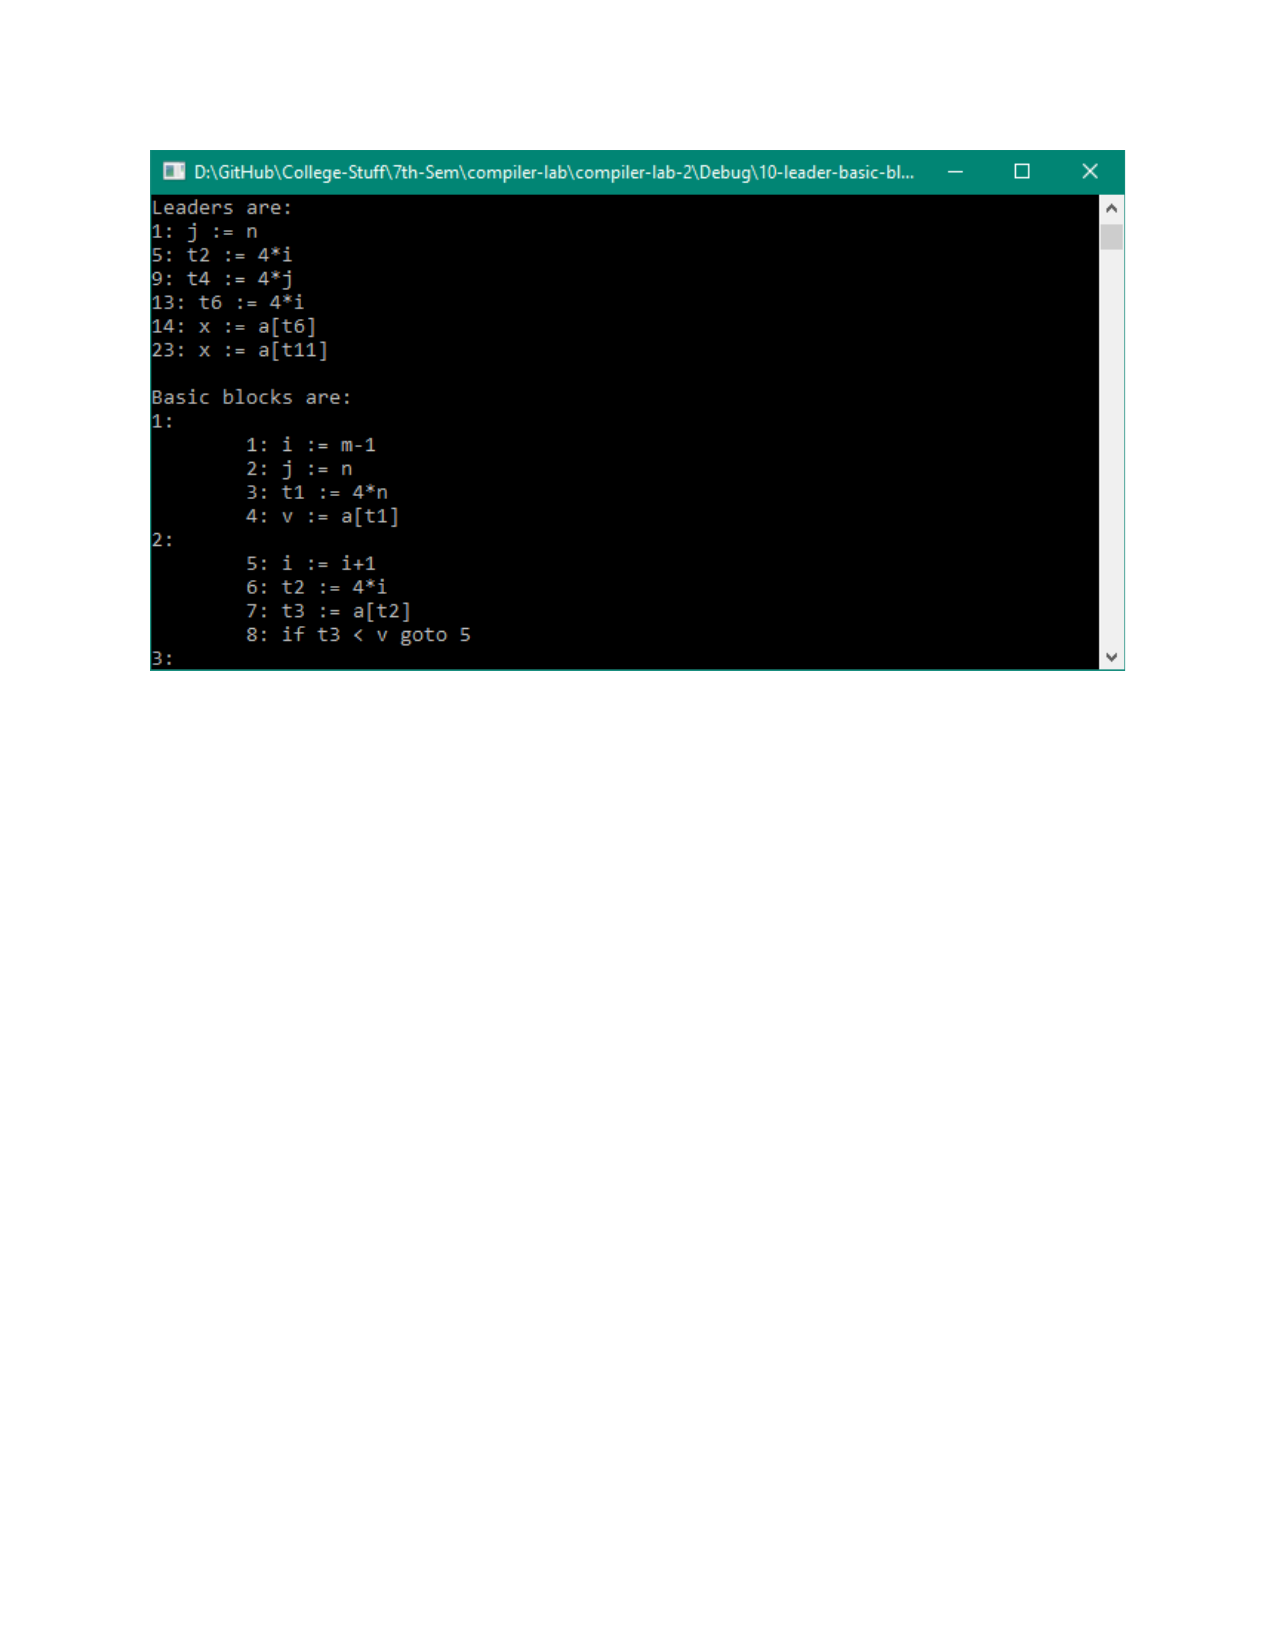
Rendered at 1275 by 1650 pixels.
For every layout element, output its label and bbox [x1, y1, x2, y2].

picture [150, 150, 1125, 671]
